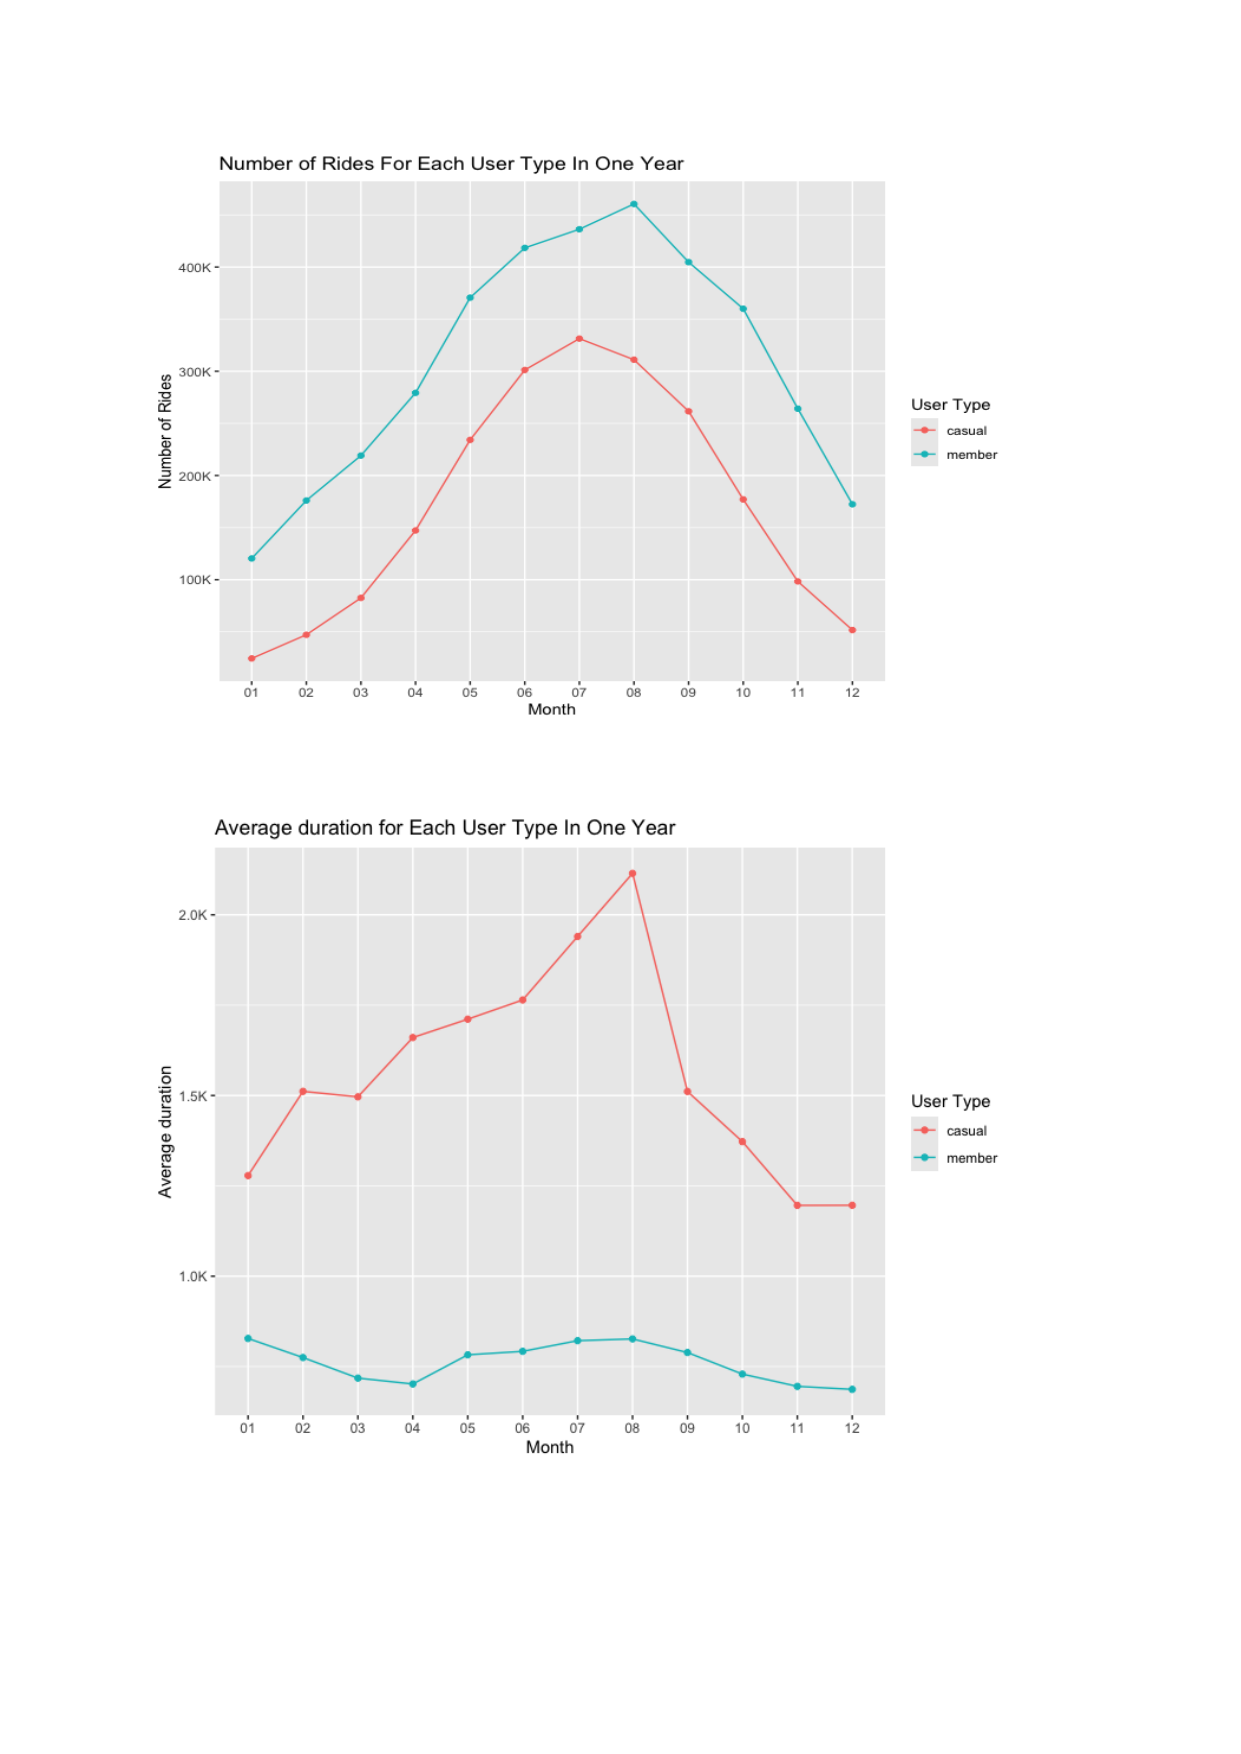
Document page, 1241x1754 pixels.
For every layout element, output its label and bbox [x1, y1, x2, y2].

picture [150, 150, 1015, 725]
picture [150, 812, 1015, 1465]
